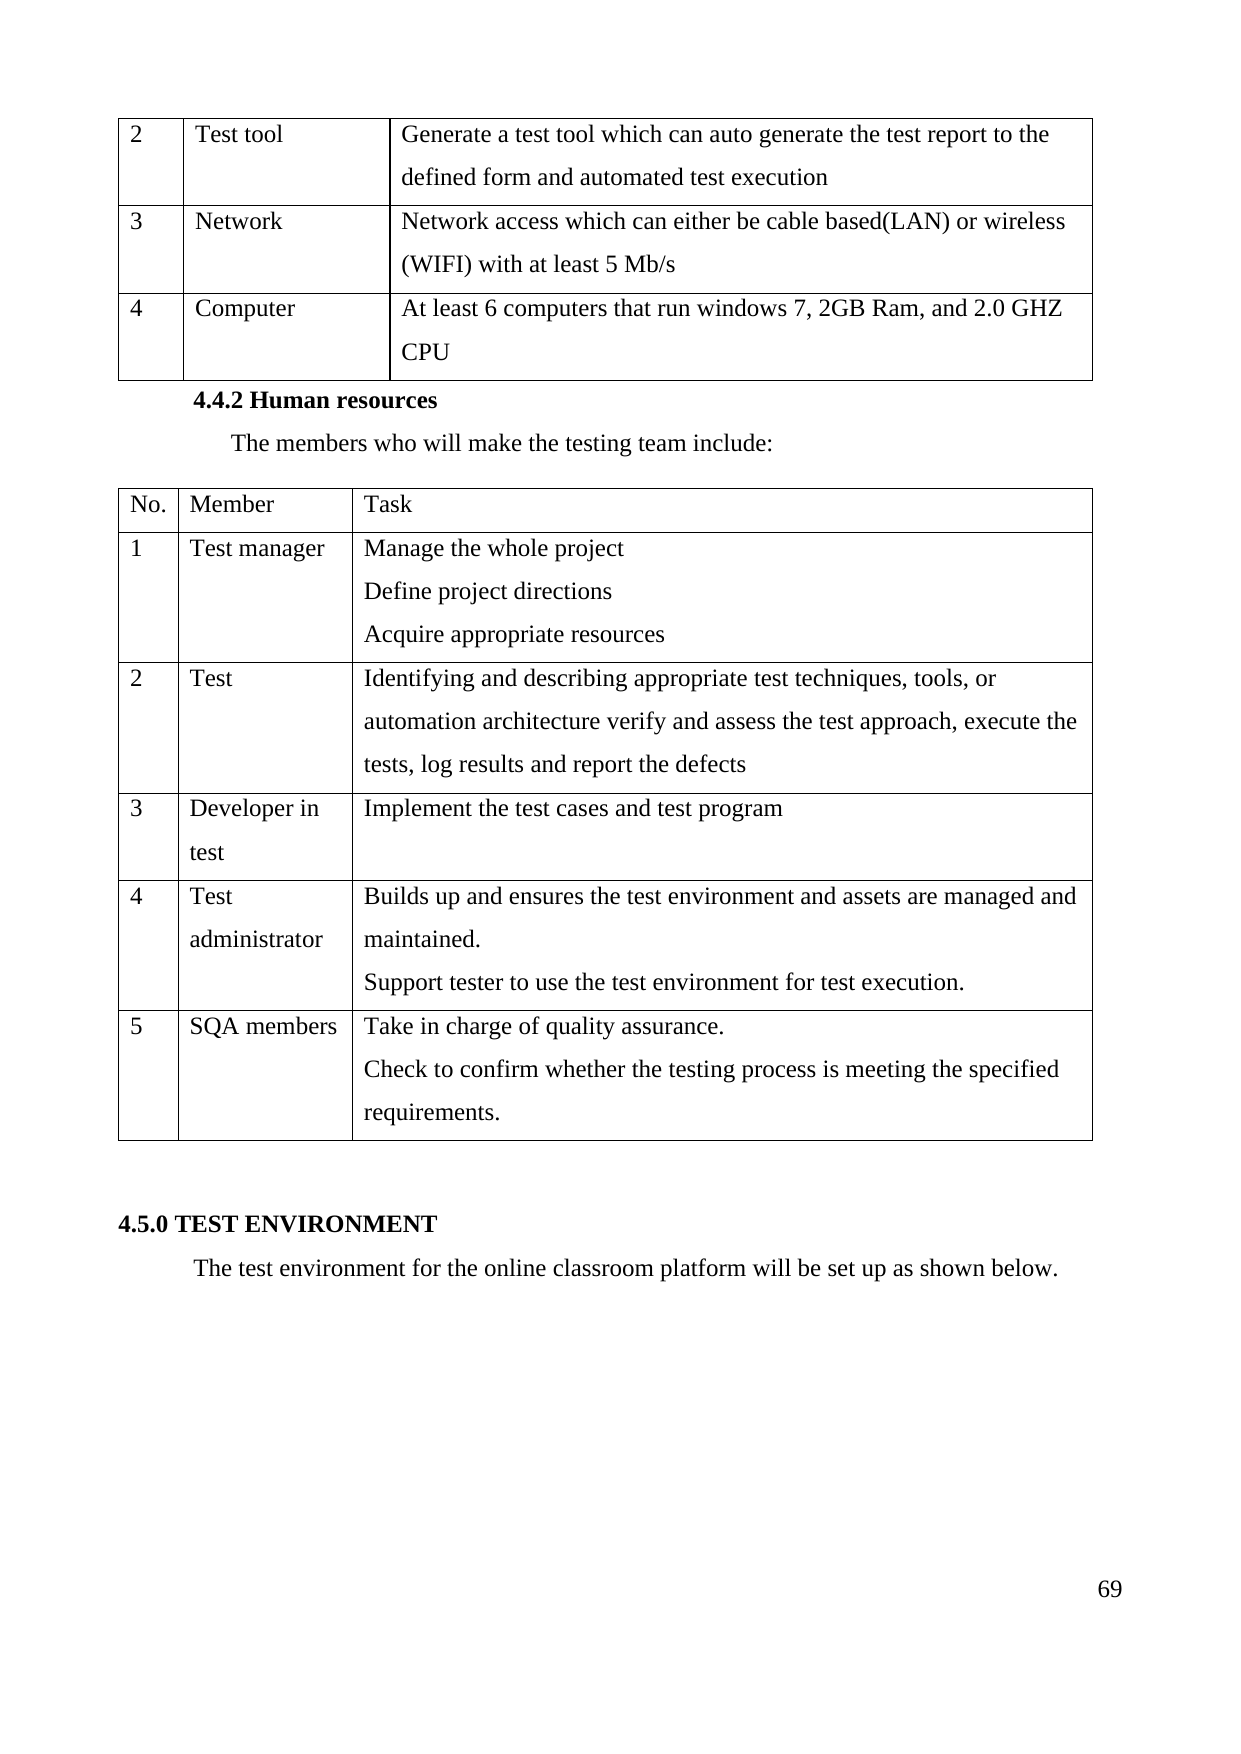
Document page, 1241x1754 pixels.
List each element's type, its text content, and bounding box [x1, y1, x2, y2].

table_cell 4 [119, 881, 178, 1010]
table_cell 1 [119, 533, 178, 662]
table_header Member [179, 489, 352, 532]
table_cell Manage the whole project Define project directions Acquire appropriate resources [353, 533, 1092, 662]
table_cell Computer [184, 294, 389, 380]
table_cell Implement the test cases and test program [353, 794, 1092, 880]
table_cell At least 6 computers that run windows 7, 2GB Ram, and 2.0 GHZ CPU [391, 294, 1092, 380]
table_cell Developer in test [179, 794, 352, 880]
table_cell Generate a test tool which can auto generate the test report to the defined form and automated test execution [391, 119, 1092, 205]
table_cell Builds up and ensures the test environment and assets are managed and maintained. Support tester to use the test environment for test execution. [353, 881, 1092, 1010]
text The members who will make the testing team include: [231, 428, 1122, 457]
table_cell 2 [119, 119, 183, 205]
table_cell 3 [119, 206, 183, 292]
text The test environment for the online classroom platform will be set up as shown below. [193, 1253, 1122, 1281]
table_cell Test manager [179, 533, 352, 662]
table_cell 4 [119, 294, 183, 380]
subtitle 4.4.2 Human resources [118, 385, 1122, 414]
table_header Task [353, 489, 1092, 532]
table_cell Test tool [184, 119, 389, 205]
table_cell Test administrator [179, 881, 352, 1010]
table_cell Identifying and describing appropriate test techniques, tools, or automation architecture verify and assess the test approach, execute the tests, log results and report the defects [353, 663, 1092, 792]
table_cell Network [184, 206, 389, 292]
table_cell SQA members [179, 1011, 352, 1140]
table_cell 5 [119, 1011, 178, 1140]
table_header No. [119, 489, 178, 532]
table_cell 3 [119, 794, 178, 880]
subtitle 4.5.0 TEST ENVIRONMENT [118, 1209, 1122, 1238]
table_cell Network access which can either be cable based(LAN) or wireless (WIFI) with at least 5 Mb/s [391, 206, 1092, 292]
table_cell 2 [119, 663, 178, 792]
table_cell Take in charge of quality assurance. Check to confirm whether the testing process is meeting the specified requirements. [353, 1011, 1092, 1140]
table_cell Test [179, 663, 352, 792]
